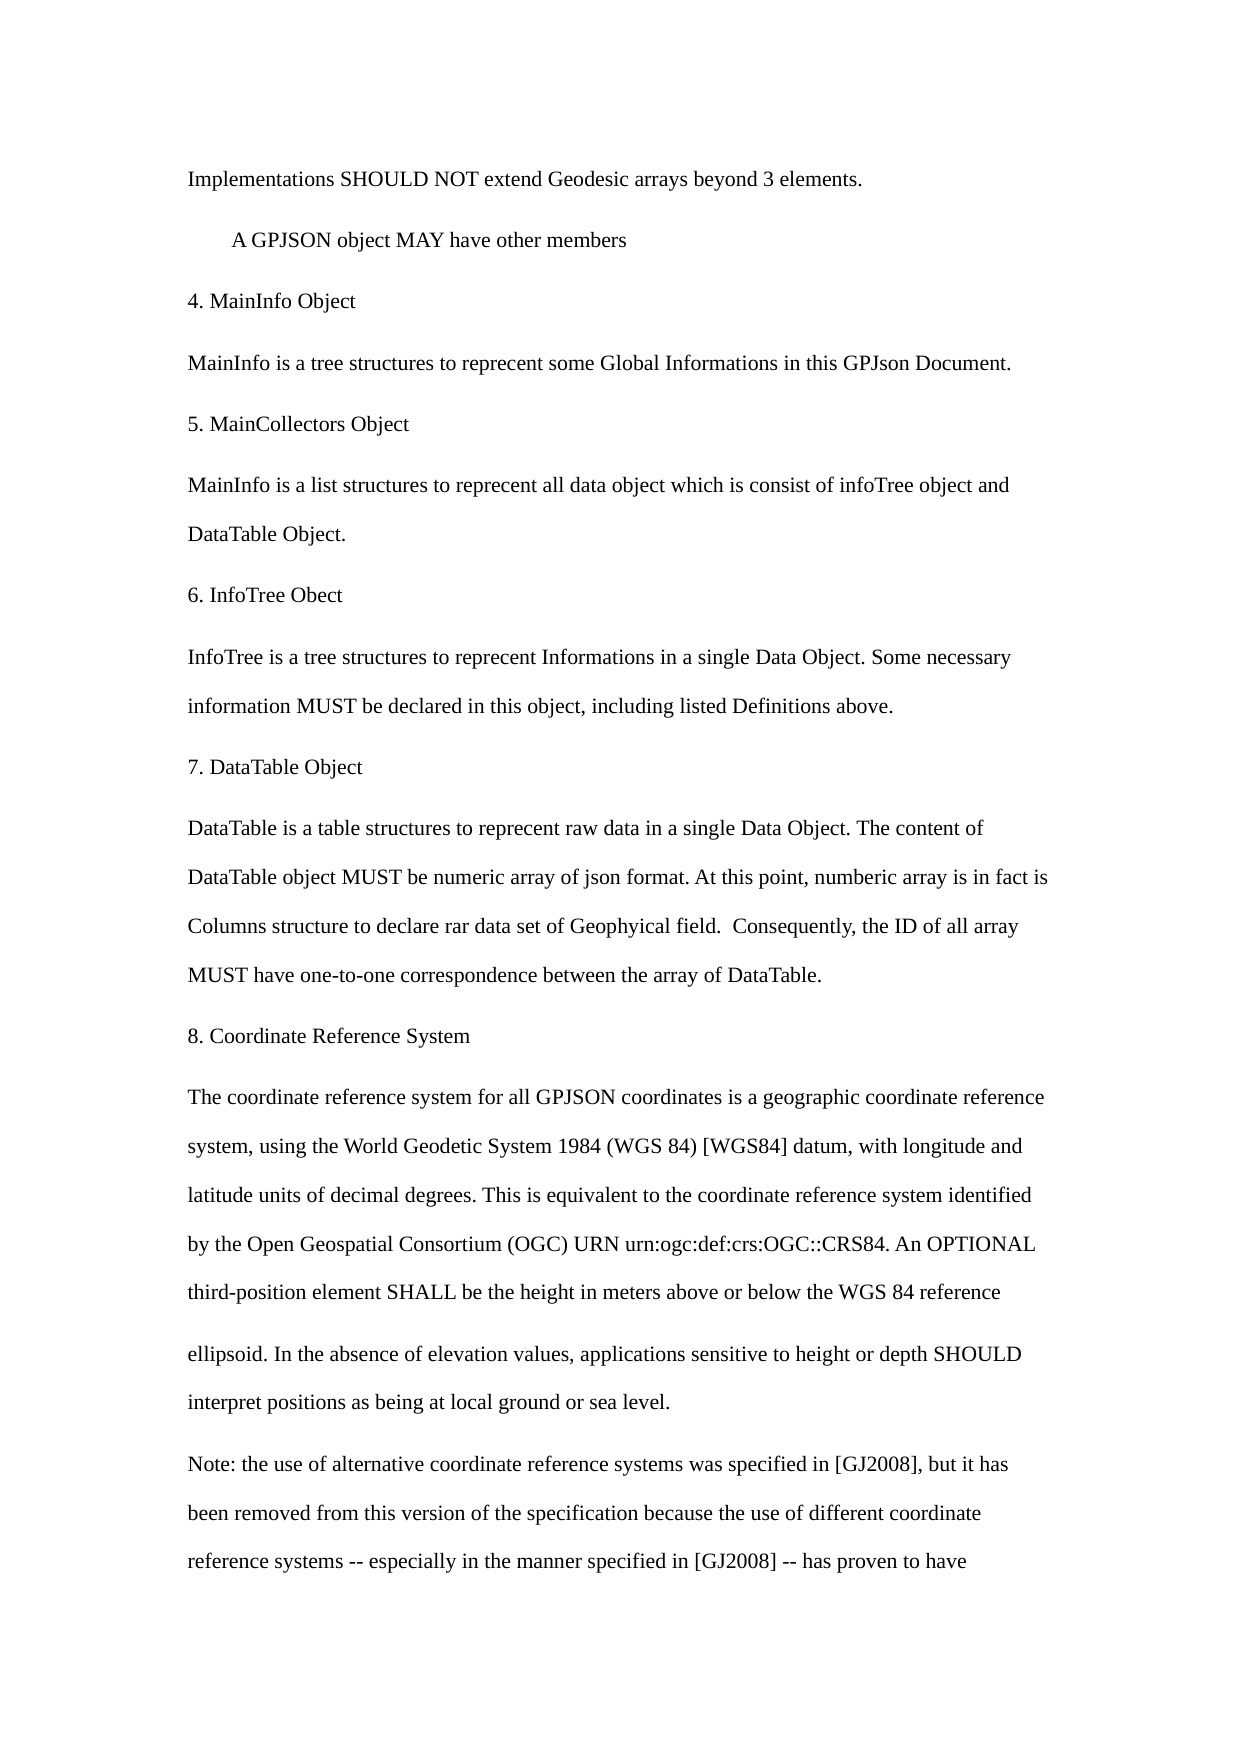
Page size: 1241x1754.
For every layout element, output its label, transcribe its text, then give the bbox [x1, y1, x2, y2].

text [187, 162, 1053, 194]
text DataTable is a table structures to reprecent raw data in a single Data Object. The content of DataTable object MUST be numeric array of json format. At this point, numberic array is in fact is Columns structure to declare rar data set of Geophyical field. Consequently, the ID of all array MUST have one-to-one correspondence between the array of DataTable. [187, 812, 1053, 990]
text MainInfo is a tree structures to reprecent some Global Informations in this GPJson Document. [187, 346, 1053, 378]
text A GPJSON object MAY have other members [187, 223, 1053, 256]
text 8. Coordinate Reference System [187, 1019, 1053, 1052]
text ellipsoid. In the absence of elevation values, applications sensitive to height or depth SHOULD interpret positions as being at local ground or sea level. [187, 1337, 1053, 1418]
text The coordinate reference system for all GPJSON coordinates is a geographic coordinate reference system, using the World Geodetic System 1984 (WGS 84) [WGS84] datum, with longitude and latitude units of decimal degrees. This is equivalent to the coordinate reference system identified by the Open Geospatial Consortium (OGC) URN urn:ogc:def:crs:OGC::CRS84. An OPTIONAL third-position element SHALL be the height in meters above or below the WGS 84 reference [187, 1081, 1053, 1308]
text 5. MainCollectors Object [187, 407, 1053, 440]
text 6. InfoTree Obect [187, 579, 1053, 611]
text MainInfo is a list structures to reprecent all data object which is consist of infoTree object and DataTable Object. [187, 469, 1053, 550]
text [187, 1447, 1053, 1577]
text 7. DataTable Object [187, 750, 1053, 783]
text 4. MainInfo Object [187, 285, 1053, 317]
text InfoTree is a tree structures to reprecent Informations in a single Data Object. Some necessary information MUST be declared in this object, including listed Definitions above. [187, 640, 1053, 721]
